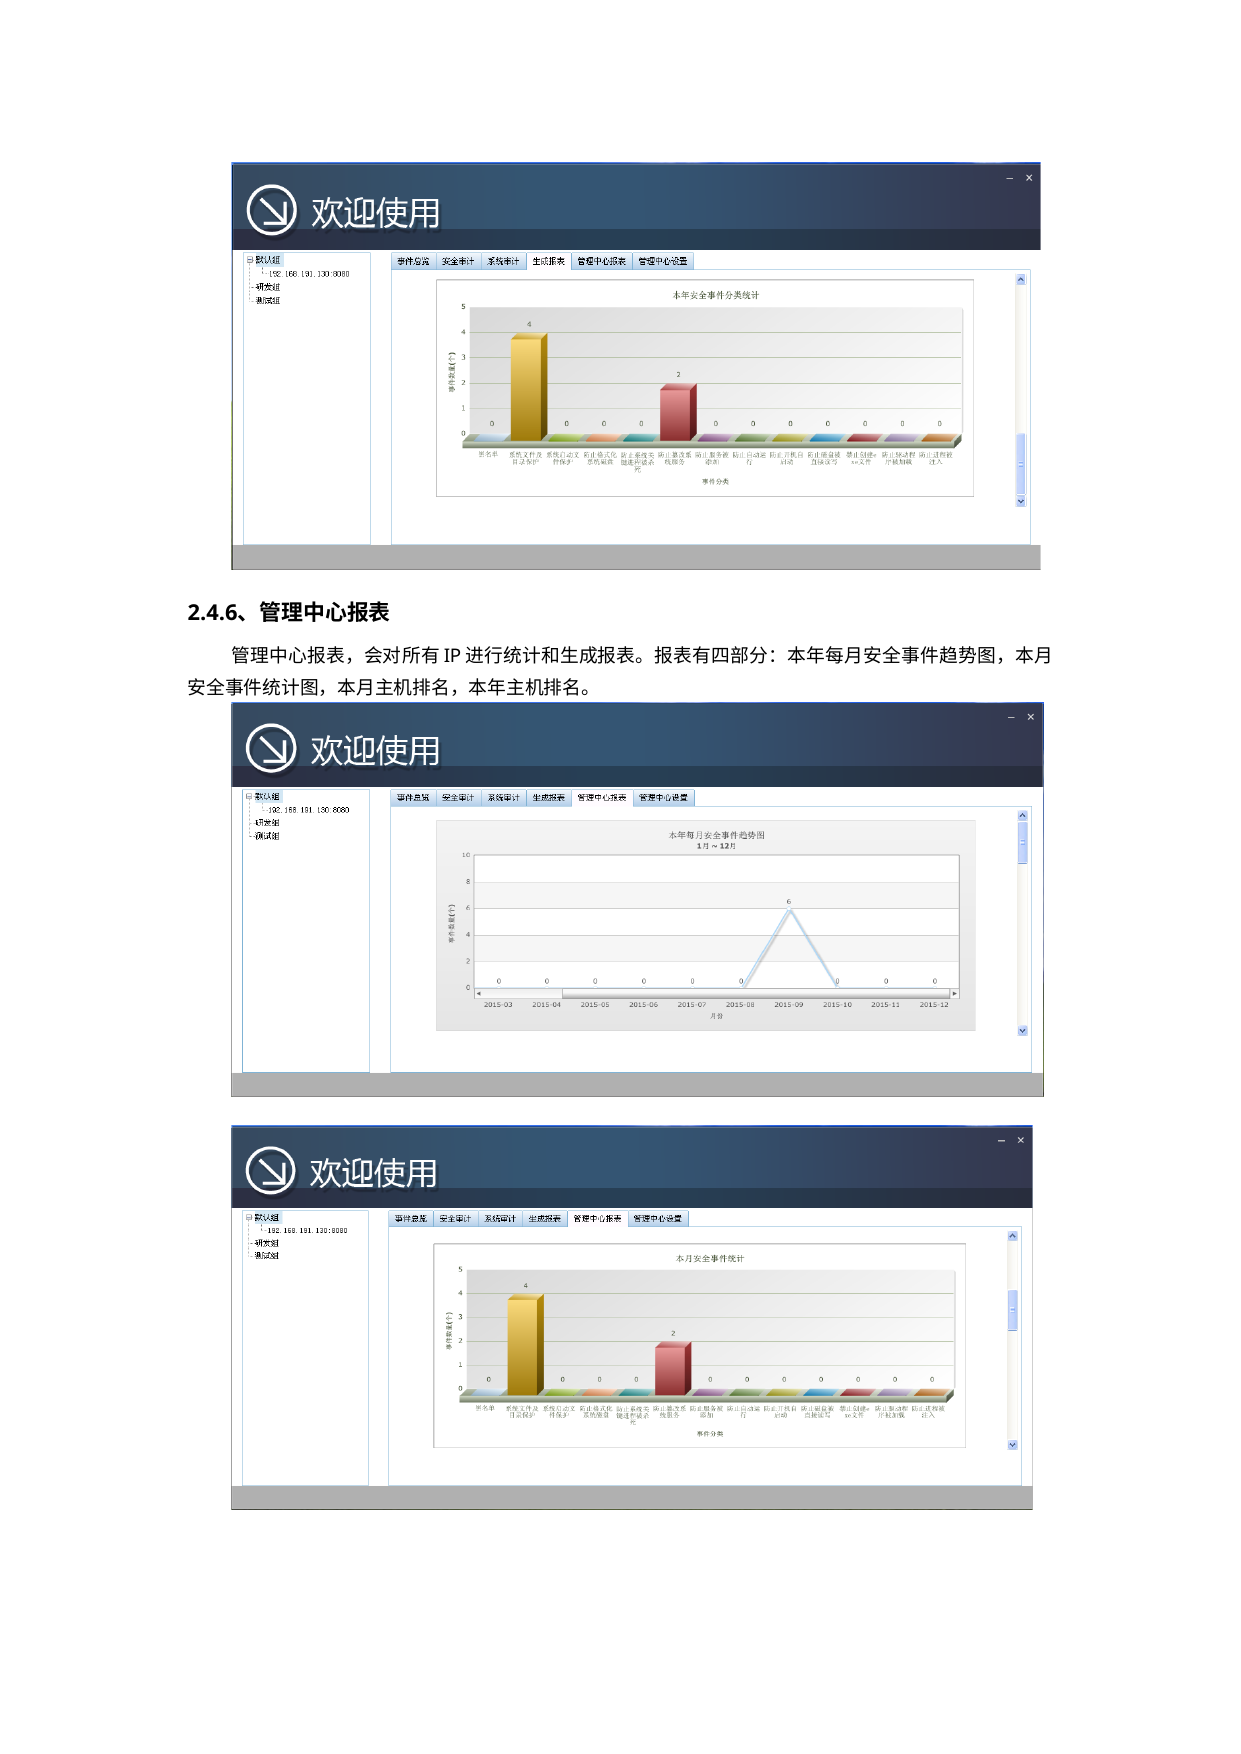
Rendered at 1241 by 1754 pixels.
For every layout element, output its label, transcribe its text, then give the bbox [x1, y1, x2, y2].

text 管理中心报表，会对所有IP进行统计和生成报表。报表有四部分：本年每月安全事件趋势图，本月安全事件统计图，本月主机排名，本年主机排名。 [187, 638, 1053, 703]
text 2.4.6、管理中心报表 [187, 595, 1053, 627]
picture [231, 162, 1041, 570]
picture [231, 1125, 1033, 1510]
picture [231, 702, 1044, 1097]
